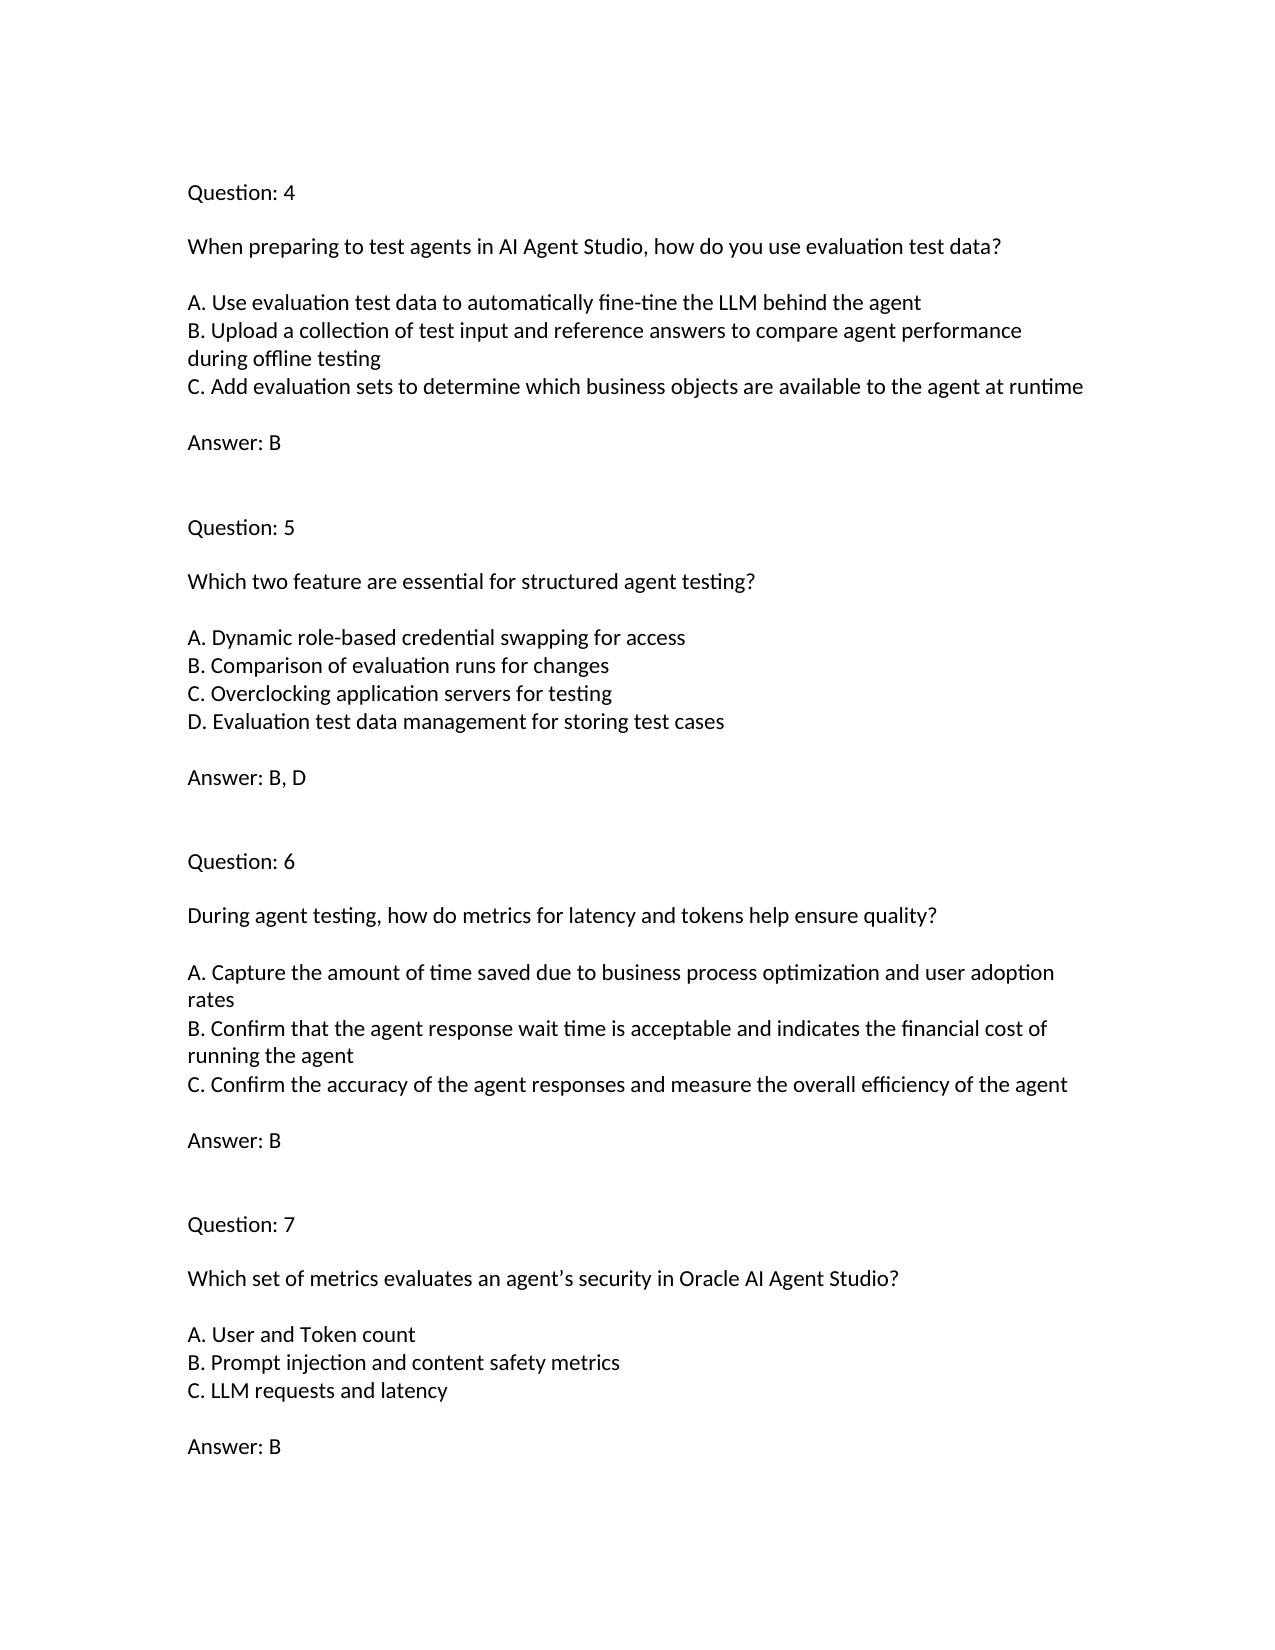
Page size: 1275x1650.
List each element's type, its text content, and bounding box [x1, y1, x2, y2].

text Answer: B, D [187, 763, 1087, 791]
text Question: 6 [187, 819, 1087, 875]
text B. Prompt injection and content safety metrics [187, 1348, 1087, 1376]
text Question: 5 [187, 484, 1087, 541]
text Question: 7 [187, 1182, 1087, 1238]
text B. Confirm that the agent response wait time is acceptable and indicates the financial cost of running the agent [187, 1014, 1087, 1070]
text Question: 4 [187, 150, 1087, 206]
text C. Confirm the accuracy of the agent responses and measure the overall efficiency of the agent [187, 1070, 1087, 1098]
text D. Evaluation test data management for storing test cases [187, 707, 1087, 735]
text When preparing to test agents in AI Agent Studio, how do you use evaluation test data? [187, 232, 1087, 260]
text Answer: B [187, 1126, 1087, 1154]
text Which set of metrics evaluates an agent’s security in Oracle AI Agent Studio? [187, 1264, 1087, 1292]
text C. Add evaluation sets to determine which business objects are available to the agent at runtime [187, 372, 1087, 401]
text A. Use evaluation test data to automatically fine-tine the LLM behind the agent [187, 288, 1087, 316]
text C. Overclocking application servers for testing [187, 679, 1087, 707]
text Which two feature are essential for structured agent testing? [187, 567, 1087, 595]
text B. Upload a collection of test input and reference answers to compare agent performance during offline testing [187, 316, 1087, 372]
text Answer: B [187, 1432, 1087, 1460]
text B. Comparison of evaluation runs for changes [187, 651, 1087, 679]
text During agent testing, how do metrics for latency and tokens help ensure quality? [187, 902, 1087, 929]
text C. LLM requests and latency [187, 1376, 1087, 1404]
text A. Capture the amount of time saved due to business process optimization and user adoption rates [187, 958, 1087, 1014]
text Answer: B [187, 428, 1087, 457]
text A. Dynamic role-based credential swapping for access [187, 623, 1087, 651]
text A. User and Token count [187, 1320, 1087, 1348]
